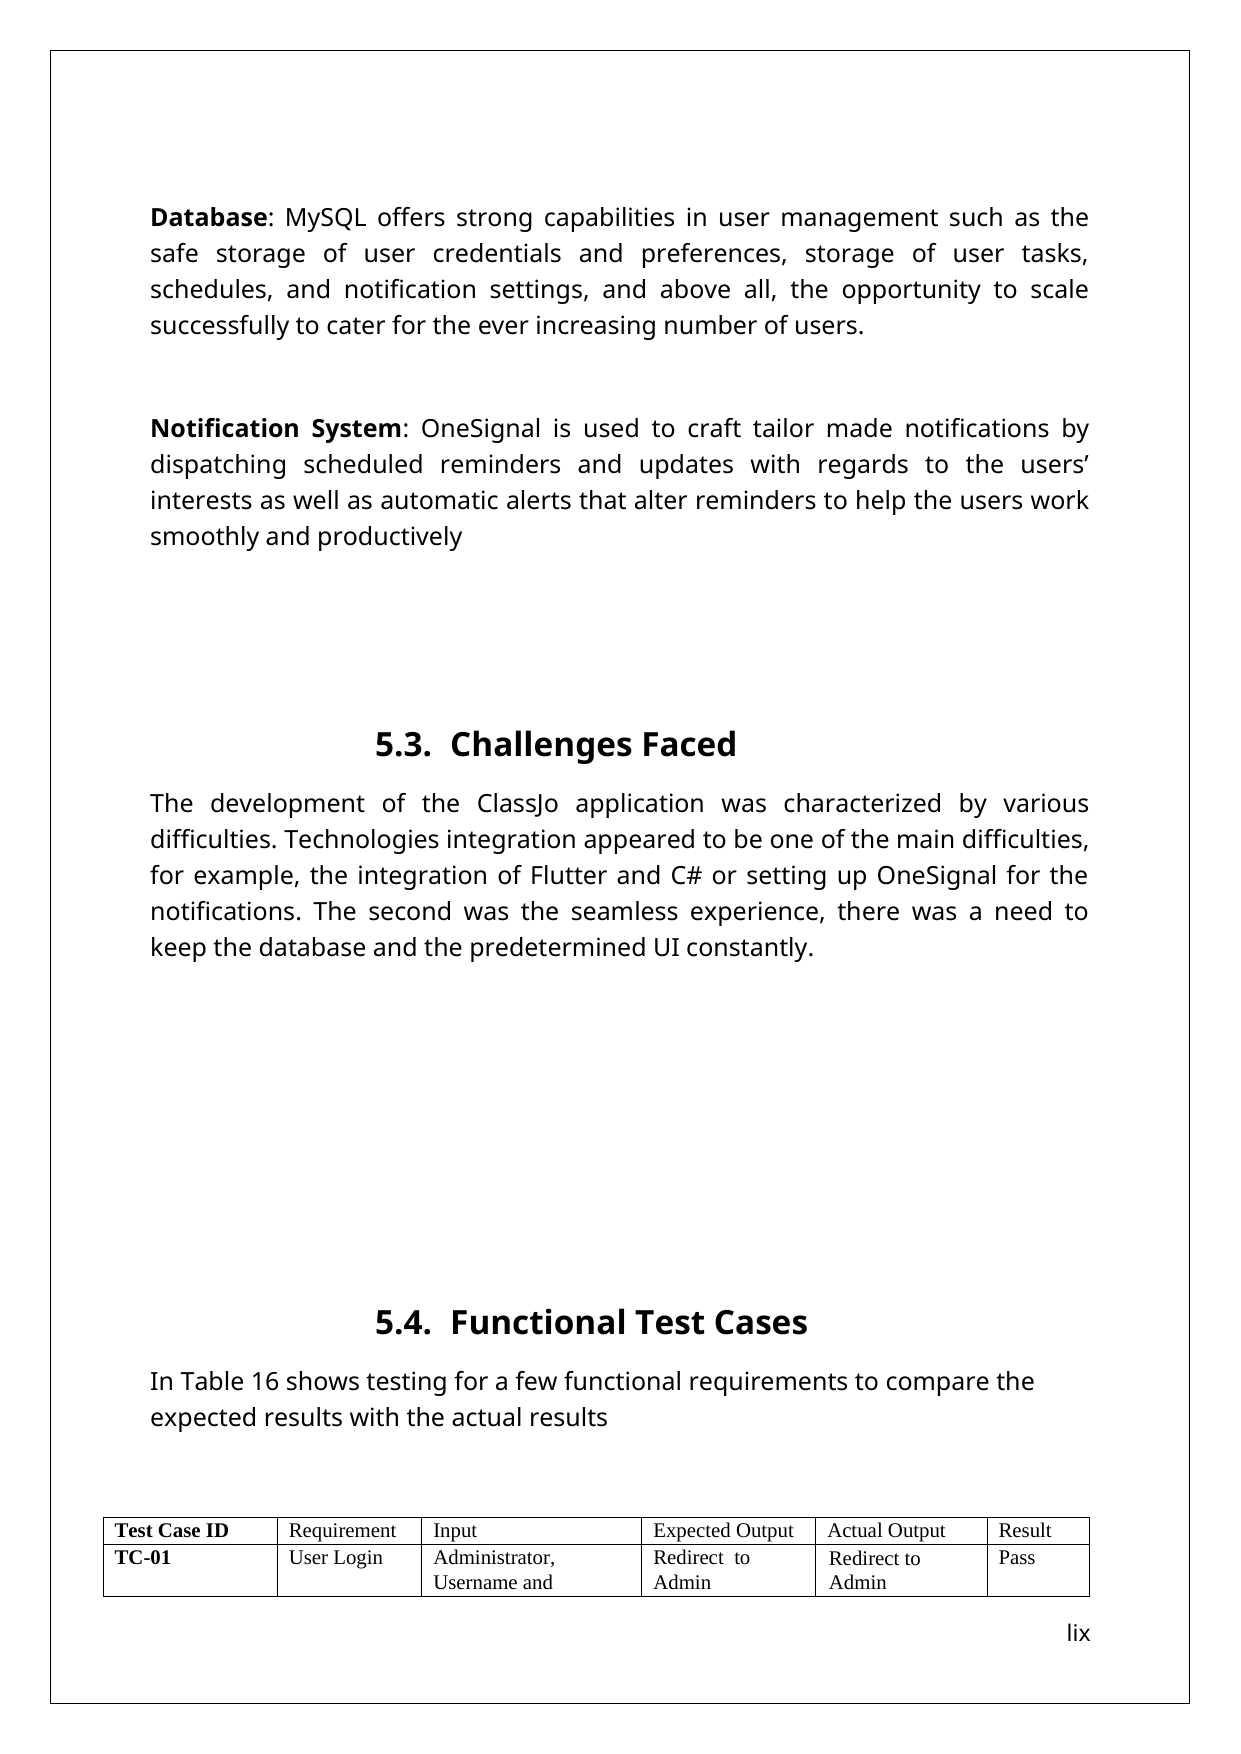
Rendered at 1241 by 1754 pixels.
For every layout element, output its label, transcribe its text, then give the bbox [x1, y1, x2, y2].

text Notification System: OneSignal is used to craft tailor made notifications by dispatching scheduled reminders and updates with regards to the users’ interests as well as automatic alerts that alter reminders to help the users work smoothly and productively [150, 410, 1090, 553]
table_cell TC-01 [104, 1545, 277, 1596]
table_cell [816, 1545, 987, 1596]
list Functional Test Cases [375, 1298, 1090, 1344]
table_header Requirement [278, 1518, 421, 1543]
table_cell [422, 1545, 641, 1596]
text In Table 16 shows testing for a few functional requirements to compare the expected results with the actual results [150, 1363, 1090, 1433]
table_cell User Login [278, 1545, 421, 1596]
table_header Expected Output [642, 1518, 815, 1543]
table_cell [642, 1545, 815, 1596]
table_header Actual Output [816, 1518, 987, 1543]
list Challenges Faced [375, 721, 1090, 766]
text The development of the ClassJo application was characterized by various difficulties. Technologies integration appeared to be one of the main difficulties, for example, the integration of Flutter and C# or setting up OneSignal for the notifications. The second was the seamless experience, there was a need to keep the database and the predetermined UI constantly. [150, 785, 1090, 964]
table_header Input [422, 1518, 641, 1543]
table_header Test Case ID [104, 1518, 277, 1543]
table_cell Pass [988, 1545, 1089, 1596]
text Database: MySQL offers strong capabilities in user management such as the safe storage of user credentials and preferences, storage of user tasks, schedules, and notification settings, and above all, the opportunity to scale successfully to cater for the ever increasing number of users. [150, 200, 1090, 342]
table_header Result [988, 1518, 1089, 1543]
